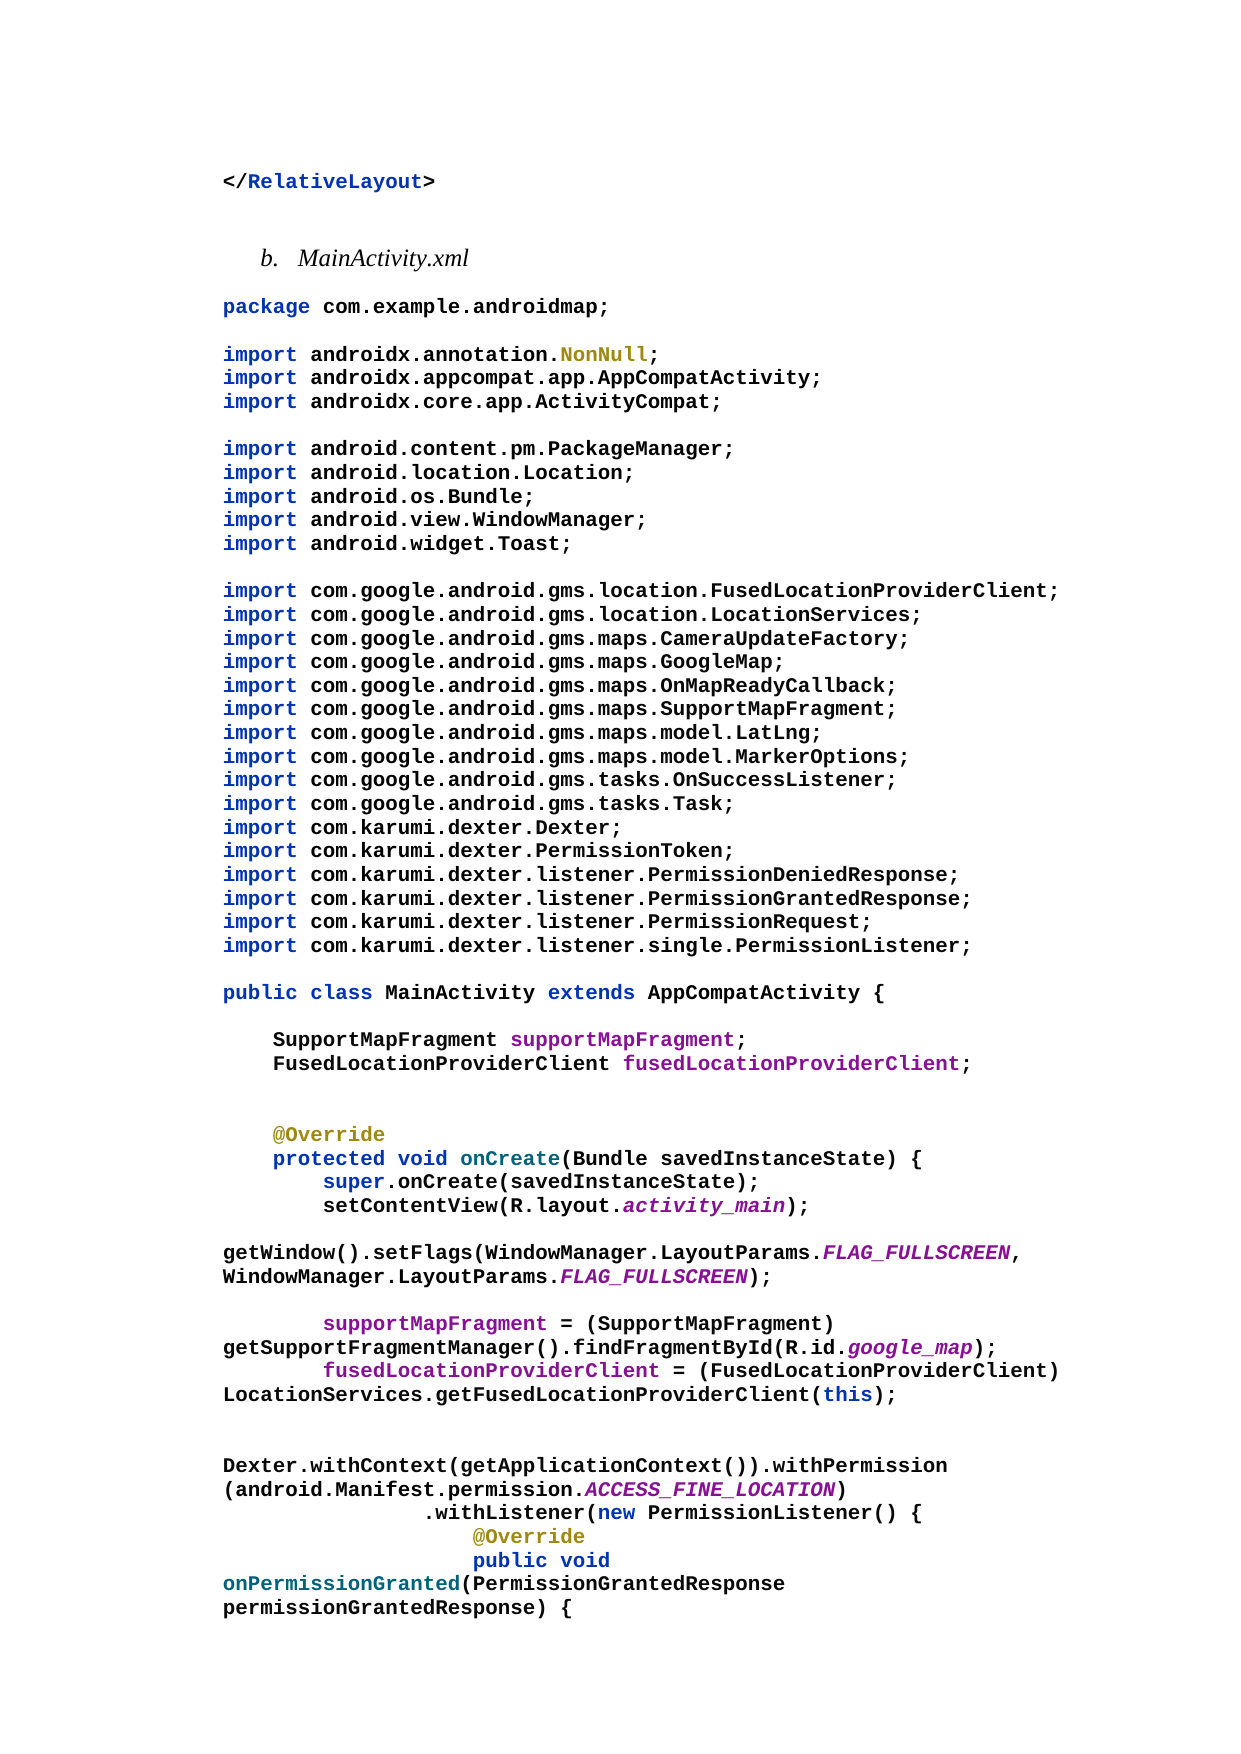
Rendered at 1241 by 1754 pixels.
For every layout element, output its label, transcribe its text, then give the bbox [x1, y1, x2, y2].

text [223, 296, 1093, 1621]
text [223, 148, 1093, 195]
list MainActivity.xml [260, 243, 1093, 271]
